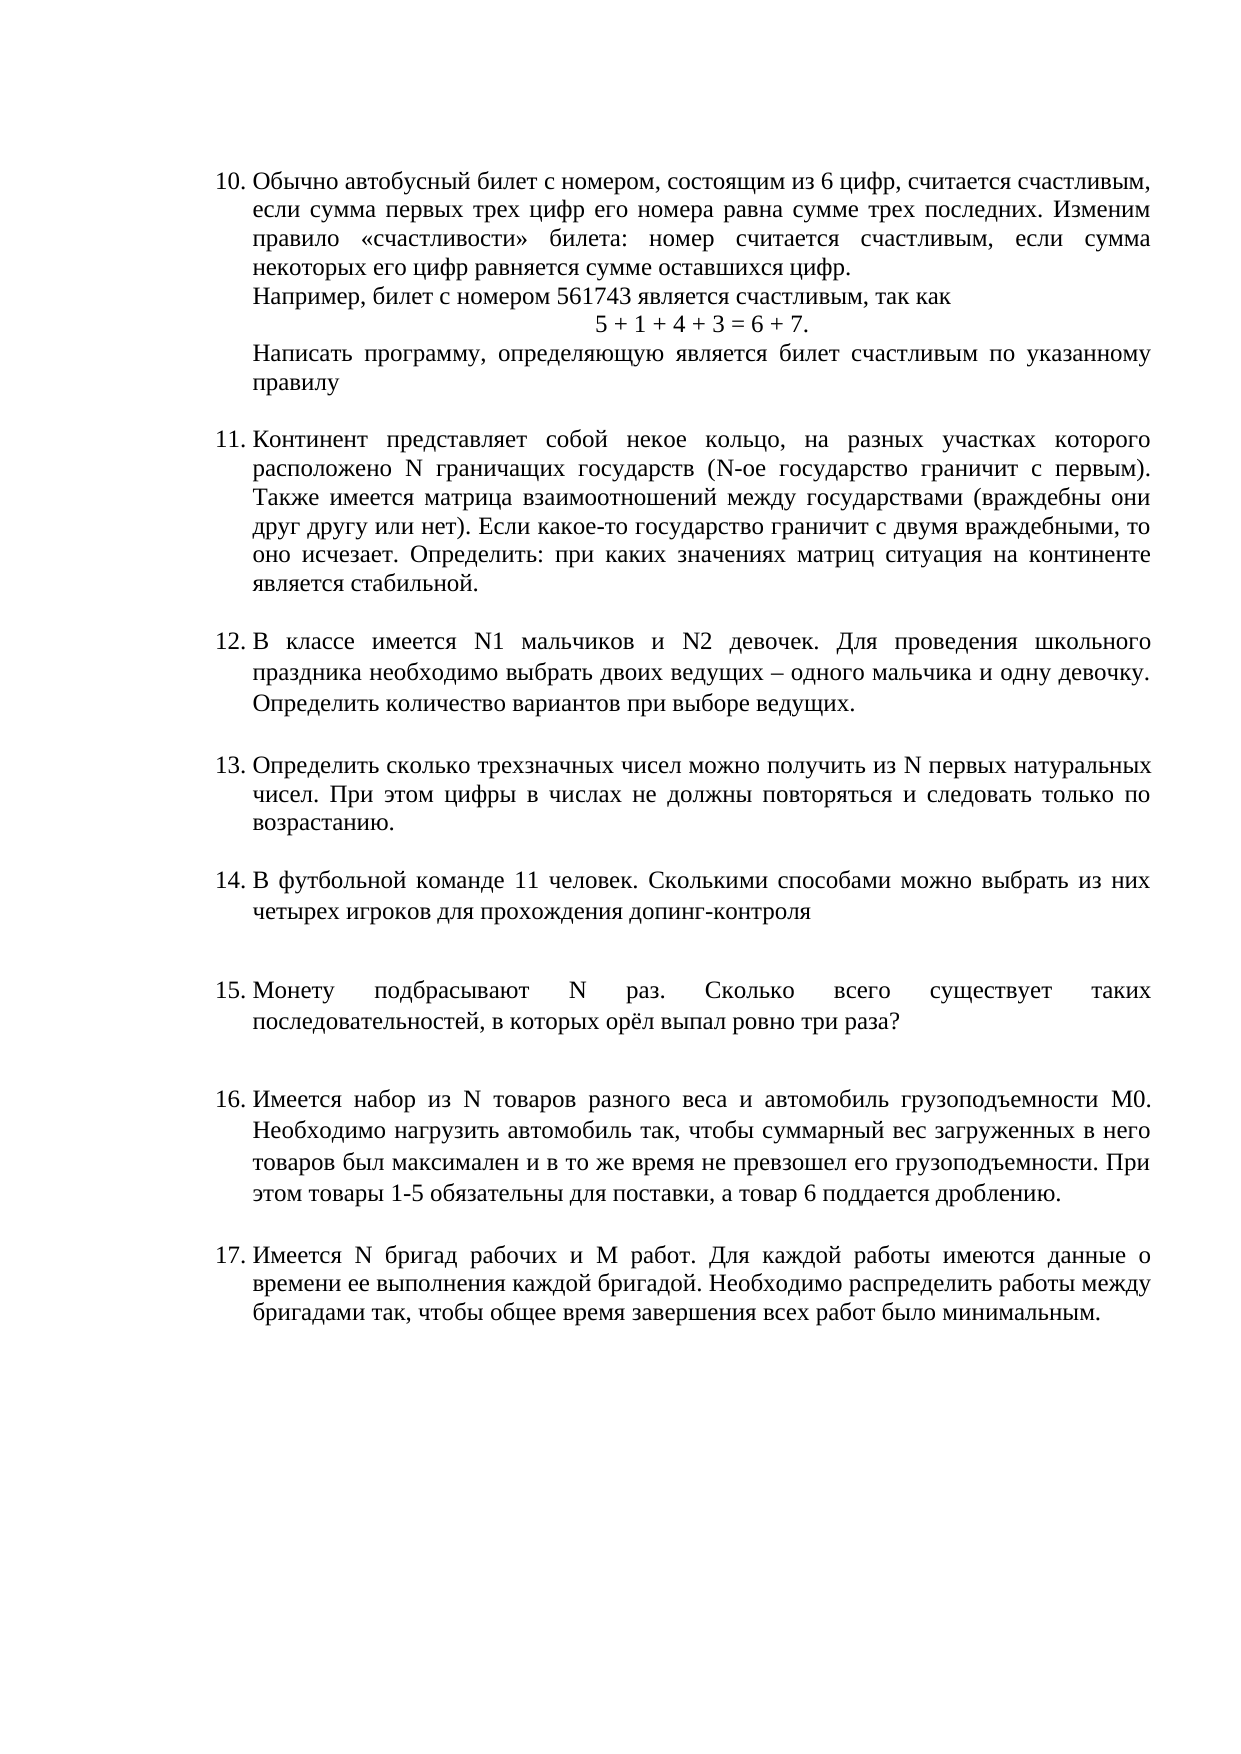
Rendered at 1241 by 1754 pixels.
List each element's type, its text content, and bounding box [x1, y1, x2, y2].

list В футбольной команде 11 человек. Сколькими способами можно выбрать из них четырех игроков для прохождения допинг-контроля [215, 865, 1152, 925]
list В классе имеется N1 мальчиков и N2 девочек. Для проведения школьного праздника необходимо выбрать двоих ведущих – одного мальчика и одну девочку. Определить количество вариантов при выборе ведущих. [215, 626, 1152, 717]
list Определить сколько трехзначных чисел можно получить из N первых натуральных чисел. При этом цифры в числах не должны повторяться и следовать только по возрастанию. [215, 750, 1152, 836]
list Монету подбрасывают N раз. Сколько всего существует таких последовательностей, в которых орёл выпал ровно три раза? [215, 975, 1152, 1034]
list Например, билет с номером 561743 является счастливым, так как [252, 281, 1152, 309]
list Имеется N бригад рабочих и M работ. Для каждой работы имеются данные о времени ее выполнения каждой бригадой. Необходимо распределить работы между бригадами так, чтобы общее время завершения всех работ было минимальным. [215, 1240, 1152, 1326]
list Имеется набор из N товаров разного веса и автомобиль грузоподъемности M0. Необходимо нагрузить автомобиль так, чтобы суммарный вес загруженных в него товаров был максимален и в то же время не превзошел его грузоподъемности. При этом товары 1-5 обязательны для поставки, а товар 6 поддается дроблению. [215, 1084, 1152, 1206]
list Написать программу, определяющую является билет счастливым по указанному правилу [252, 338, 1152, 396]
list Континент представляет собой некое кольцо, на разных участках которого расположено N граничащих государств (N-ое государство граничит с первым). Также имеется матрица взаимоотношений между государствами (враждебны они друг другу или нет). Если какое-то государство граничит с двумя враждебными, то оно исчезает. Определить: при каких значениях матриц ситуация на континенте является стабильной. [215, 424, 1152, 597]
list 5 + 1 + 4 + 3 = 6 + 7. [252, 309, 1152, 338]
list Обычно автобусный билет с номером, состоящим из 6 цифр, считается счастливым, если сумма первых трех цифр его номера равна сумме трех последних. Изменим правило «счастливости» билета: номер считается счастливым, если сумма некоторых его цифр равняется сумме оставшихся цифр. [215, 166, 1152, 281]
